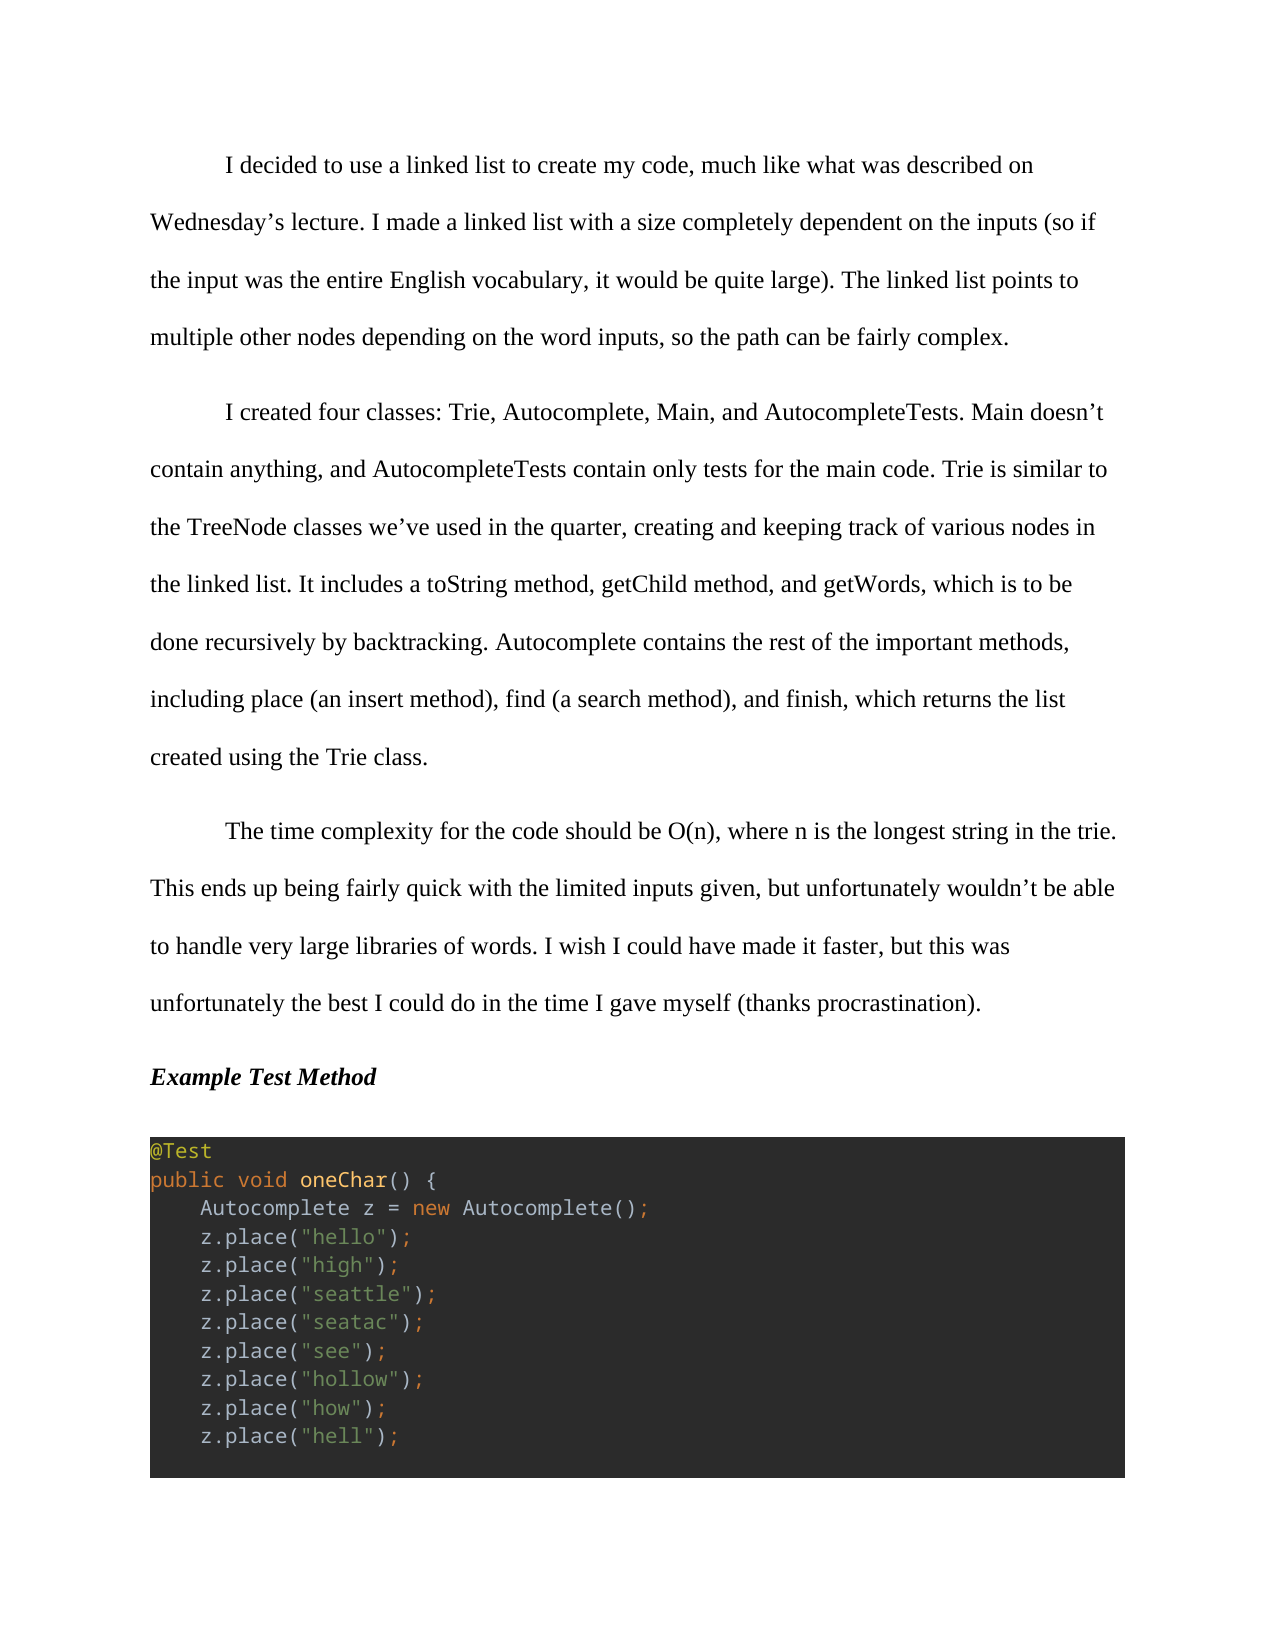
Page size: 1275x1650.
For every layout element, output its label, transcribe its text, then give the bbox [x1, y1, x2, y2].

text I decided to use a linked list to create my code, much like what was described on Wednesday’s lecture. I made a linked list with a size completely dependent on the inputs (so if the input was the entire English vocabulary, it would be quite large). The linked list points to multiple other nodes depending on the word inputs, so the path can be fairly complex. [150, 150, 1125, 351]
text Example Test Method [150, 1062, 1125, 1091]
text The time complexity for the code should be O(n), where n is the longest string in the trie. This ends up being fairly quick with the limited inputs given, but unfortunately wouldn’t be able to handle very large libraries of words. I wish I could have made it faster, but this was unfortunately the best I could do in the time I gave myself (thanks procrastination). [150, 816, 1125, 1017]
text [150, 1137, 1125, 1478]
text I created four classes: Trie, Autocomplete, Main, and AutocompleteTests. Main doesn’t contain anything, and AutocompleteTests contain only tests for the main code. Trie is similar to the TreeNode classes we’ve used in the quarter, creating and keeping track of various nodes in the linked list. It includes a toString method, getChild method, and getWords, which is to be done recursively by backtracking. Autocomplete contains the rest of the important methods, including place (an insert method), find (a search method), and finish, which returns the list created using the Trie class. [150, 397, 1125, 770]
